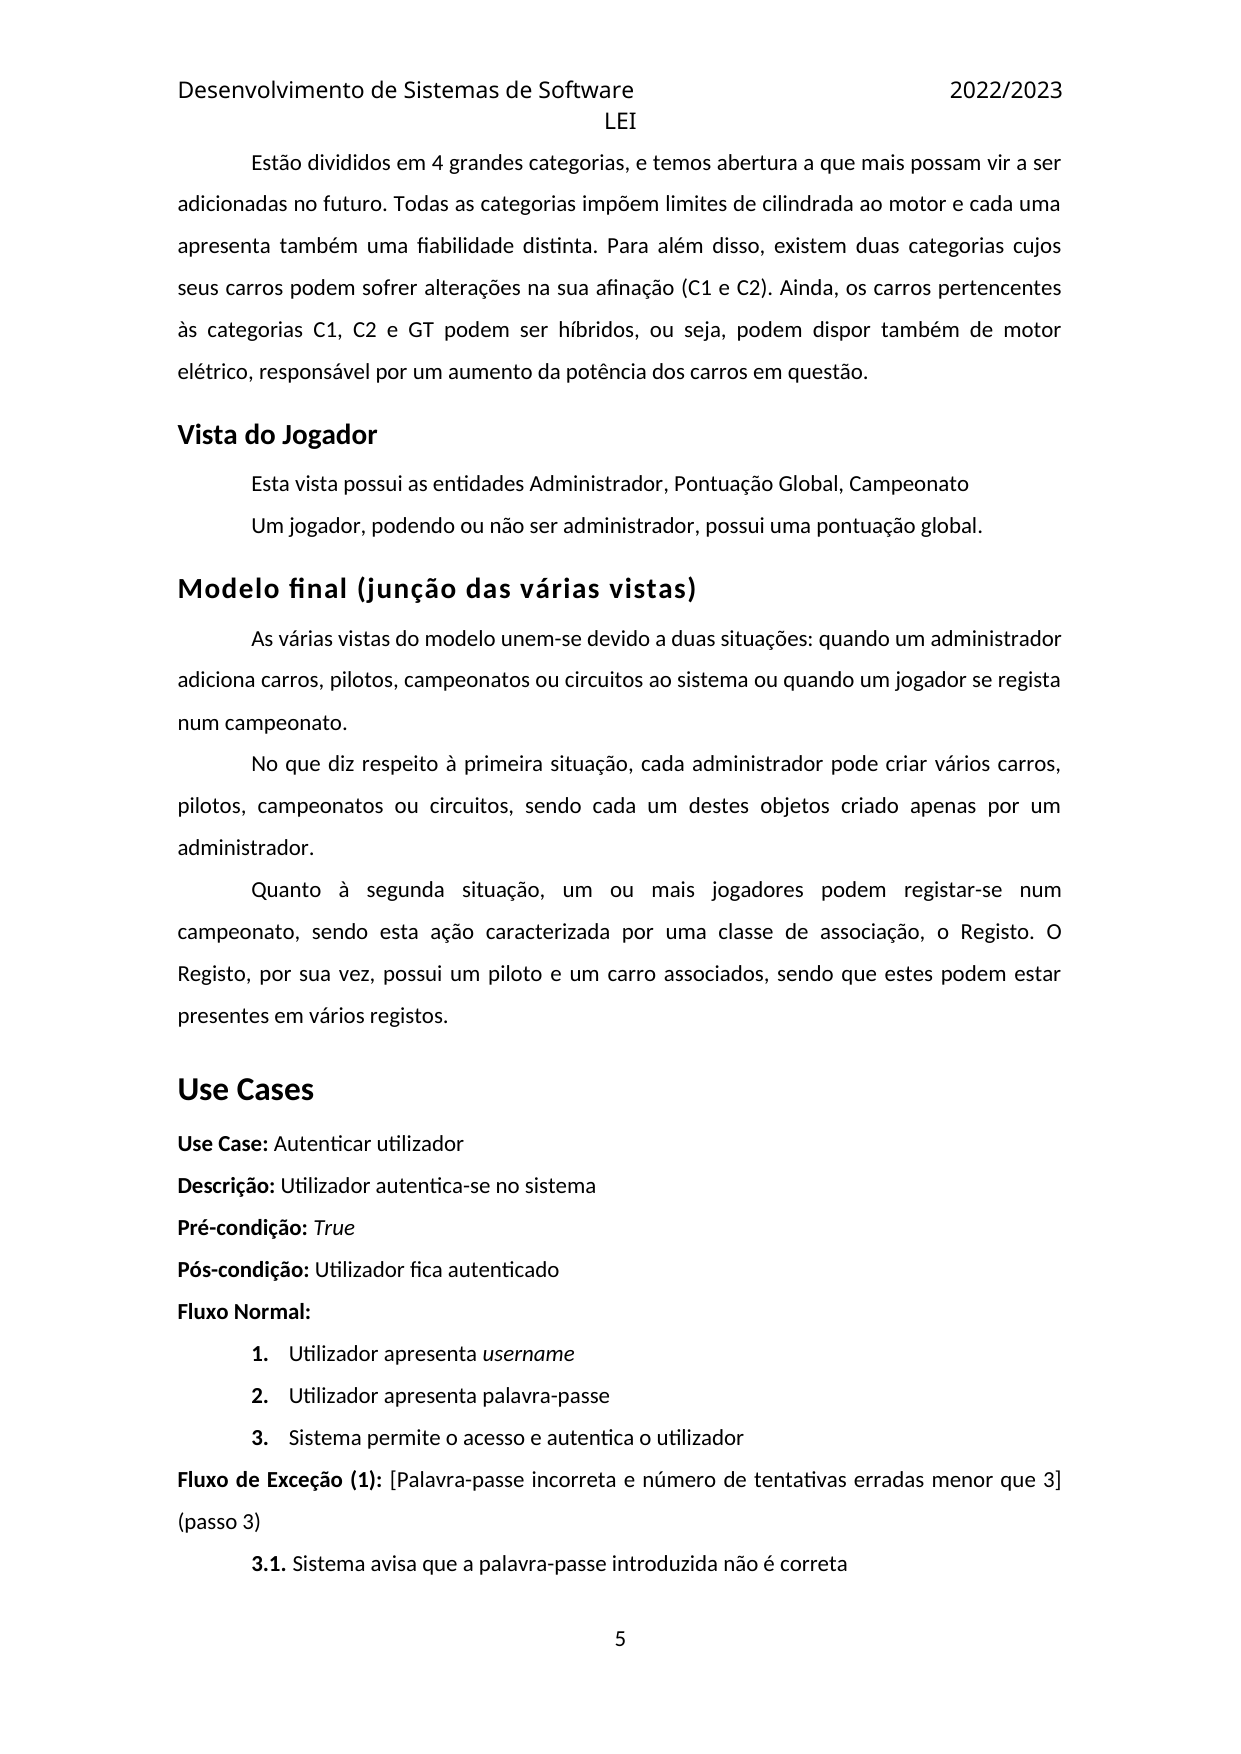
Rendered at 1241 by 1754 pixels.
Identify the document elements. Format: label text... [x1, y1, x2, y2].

subtitle Use Cases [177, 1068, 1063, 1109]
text Fluxo de Exceção (1): [Palavra-passe incorreta e número de tentativas erradas menor que 3] (passo 3) [177, 1465, 1063, 1535]
text No que diz respeito à primeira situação, cada administrador pode criar vários carros, pilotos, campeonatos ou circuitos, sendo cada um destes objetos criado apenas por um administrador. [177, 749, 1063, 862]
text Use Case: Autenticar utilizador [177, 1129, 1063, 1157]
text Descrição: Utilizador autentica-se no sistema [177, 1171, 1063, 1199]
list Sistema permite o acesso e autentica o utilizador [251, 1423, 1063, 1451]
subtitle Modelo final (junção das várias vistas) [177, 570, 1063, 606]
text Quanto à segunda situação, um ou mais jogadores podem registar-se num campeonato, sendo esta ação caracterizada por uma classe de associação, o Registo. O Registo, por sua vez, possui um piloto e um carro associados, sendo que estes podem estar presentes em vários registos. [177, 876, 1063, 1029]
text As várias vistas do modelo unem-se devido a duas situações: quando um administrador adiciona carros, pilotos, campeonatos ou circuitos ao sistema ou quando um jogador se regista num campeonato. [177, 624, 1063, 736]
list Utilizador apresenta username [251, 1339, 1063, 1367]
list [251, 1549, 1063, 1577]
text Um jogador, podendo ou não ser administrador, possui uma pontuação global. [177, 512, 1063, 539]
text Estão divididos em 4 grandes categorias, e temos abertura a que mais possam vir a ser adicionadas no futuro. Todas as categorias impõem limites de cilindrada ao motor e cada uma apresenta também uma fiabilidade distinta. Para além disso, existem duas categorias cujos seus carros podem sofrer alterações na sua afinação (C1 e C2). Ainda, os carros pertencentes às categorias C1, C2 e GT podem ser híbridos, ou seja, podem dispor também de motor elétrico, responsável por um aumento da potência dos carros em questão. [177, 148, 1063, 386]
text Pré-condição: True [177, 1213, 1063, 1241]
subtitle Vista do Jogador [177, 416, 1063, 452]
text Esta vista possui as entidades Administrador, Pontuação Global, Campeonato [177, 469, 1063, 498]
text Fluxo Normal: [177, 1297, 1063, 1325]
list Utilizador apresenta palavra-passe [251, 1381, 1063, 1409]
text Pós-condição: Utilizador fica autenticado [177, 1255, 1063, 1283]
